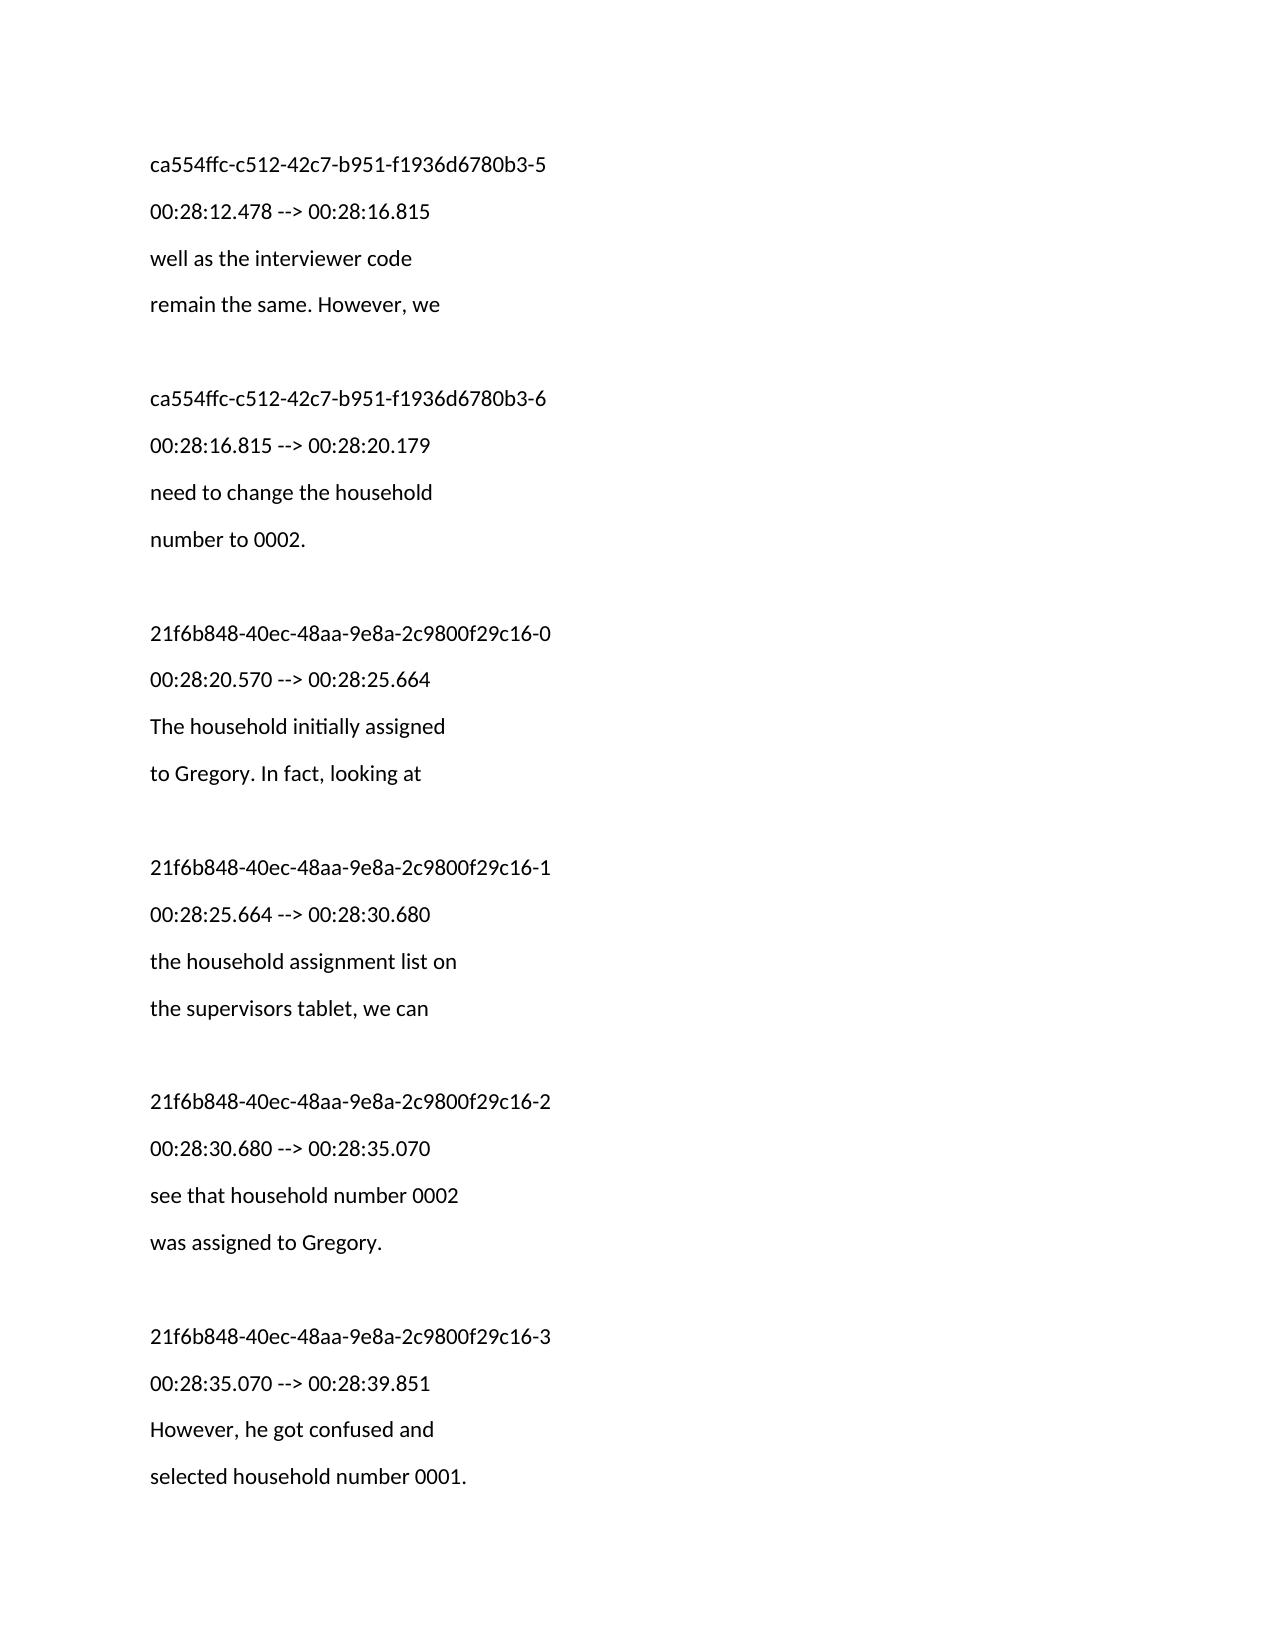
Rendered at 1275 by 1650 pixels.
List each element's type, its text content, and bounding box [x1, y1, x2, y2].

text well as the interviewer code [150, 244, 1125, 272]
text number to 0002. [150, 525, 1125, 553]
text 21f6b848-40ec-48aa-9e8a-2c9800f29c16-1 [150, 853, 1125, 881]
text ca554ffc-c512-42c7-b951-f1936d6780b3-6 [150, 384, 1125, 412]
text selected household number 0001. [150, 1462, 1125, 1491]
text However, he got confused and [150, 1416, 1125, 1444]
text 00:28:25.664 --> 00:28:30.680 [150, 900, 1125, 928]
text 00:28:16.815 --> 00:28:20.179 [150, 431, 1125, 459]
text 00:28:35.070 --> 00:28:39.851 [150, 1369, 1125, 1397]
text 21f6b848-40ec-48aa-9e8a-2c9800f29c16-3 [150, 1322, 1125, 1350]
text 00:28:12.478 --> 00:28:16.815 [150, 197, 1125, 225]
text 00:28:30.680 --> 00:28:35.070 [150, 1134, 1125, 1162]
text need to change the household [150, 478, 1125, 506]
text 00:28:20.570 --> 00:28:25.664 [150, 666, 1125, 694]
text remain the same. However, we [150, 291, 1125, 319]
text was assigned to Gregory. [150, 1228, 1125, 1256]
text 21f6b848-40ec-48aa-9e8a-2c9800f29c16-0 [150, 619, 1125, 647]
text ca554ffc-c512-42c7-b951-f1936d6780b3-5 [150, 150, 1125, 178]
text to Gregory. In fact, looking at [150, 759, 1125, 787]
text The household initially assigned [150, 712, 1125, 741]
text 21f6b848-40ec-48aa-9e8a-2c9800f29c16-2 [150, 1087, 1125, 1116]
text the household assignment list on [150, 947, 1125, 975]
text see that household number 0002 [150, 1181, 1125, 1209]
text the supervisors tablet, we can [150, 994, 1125, 1022]
